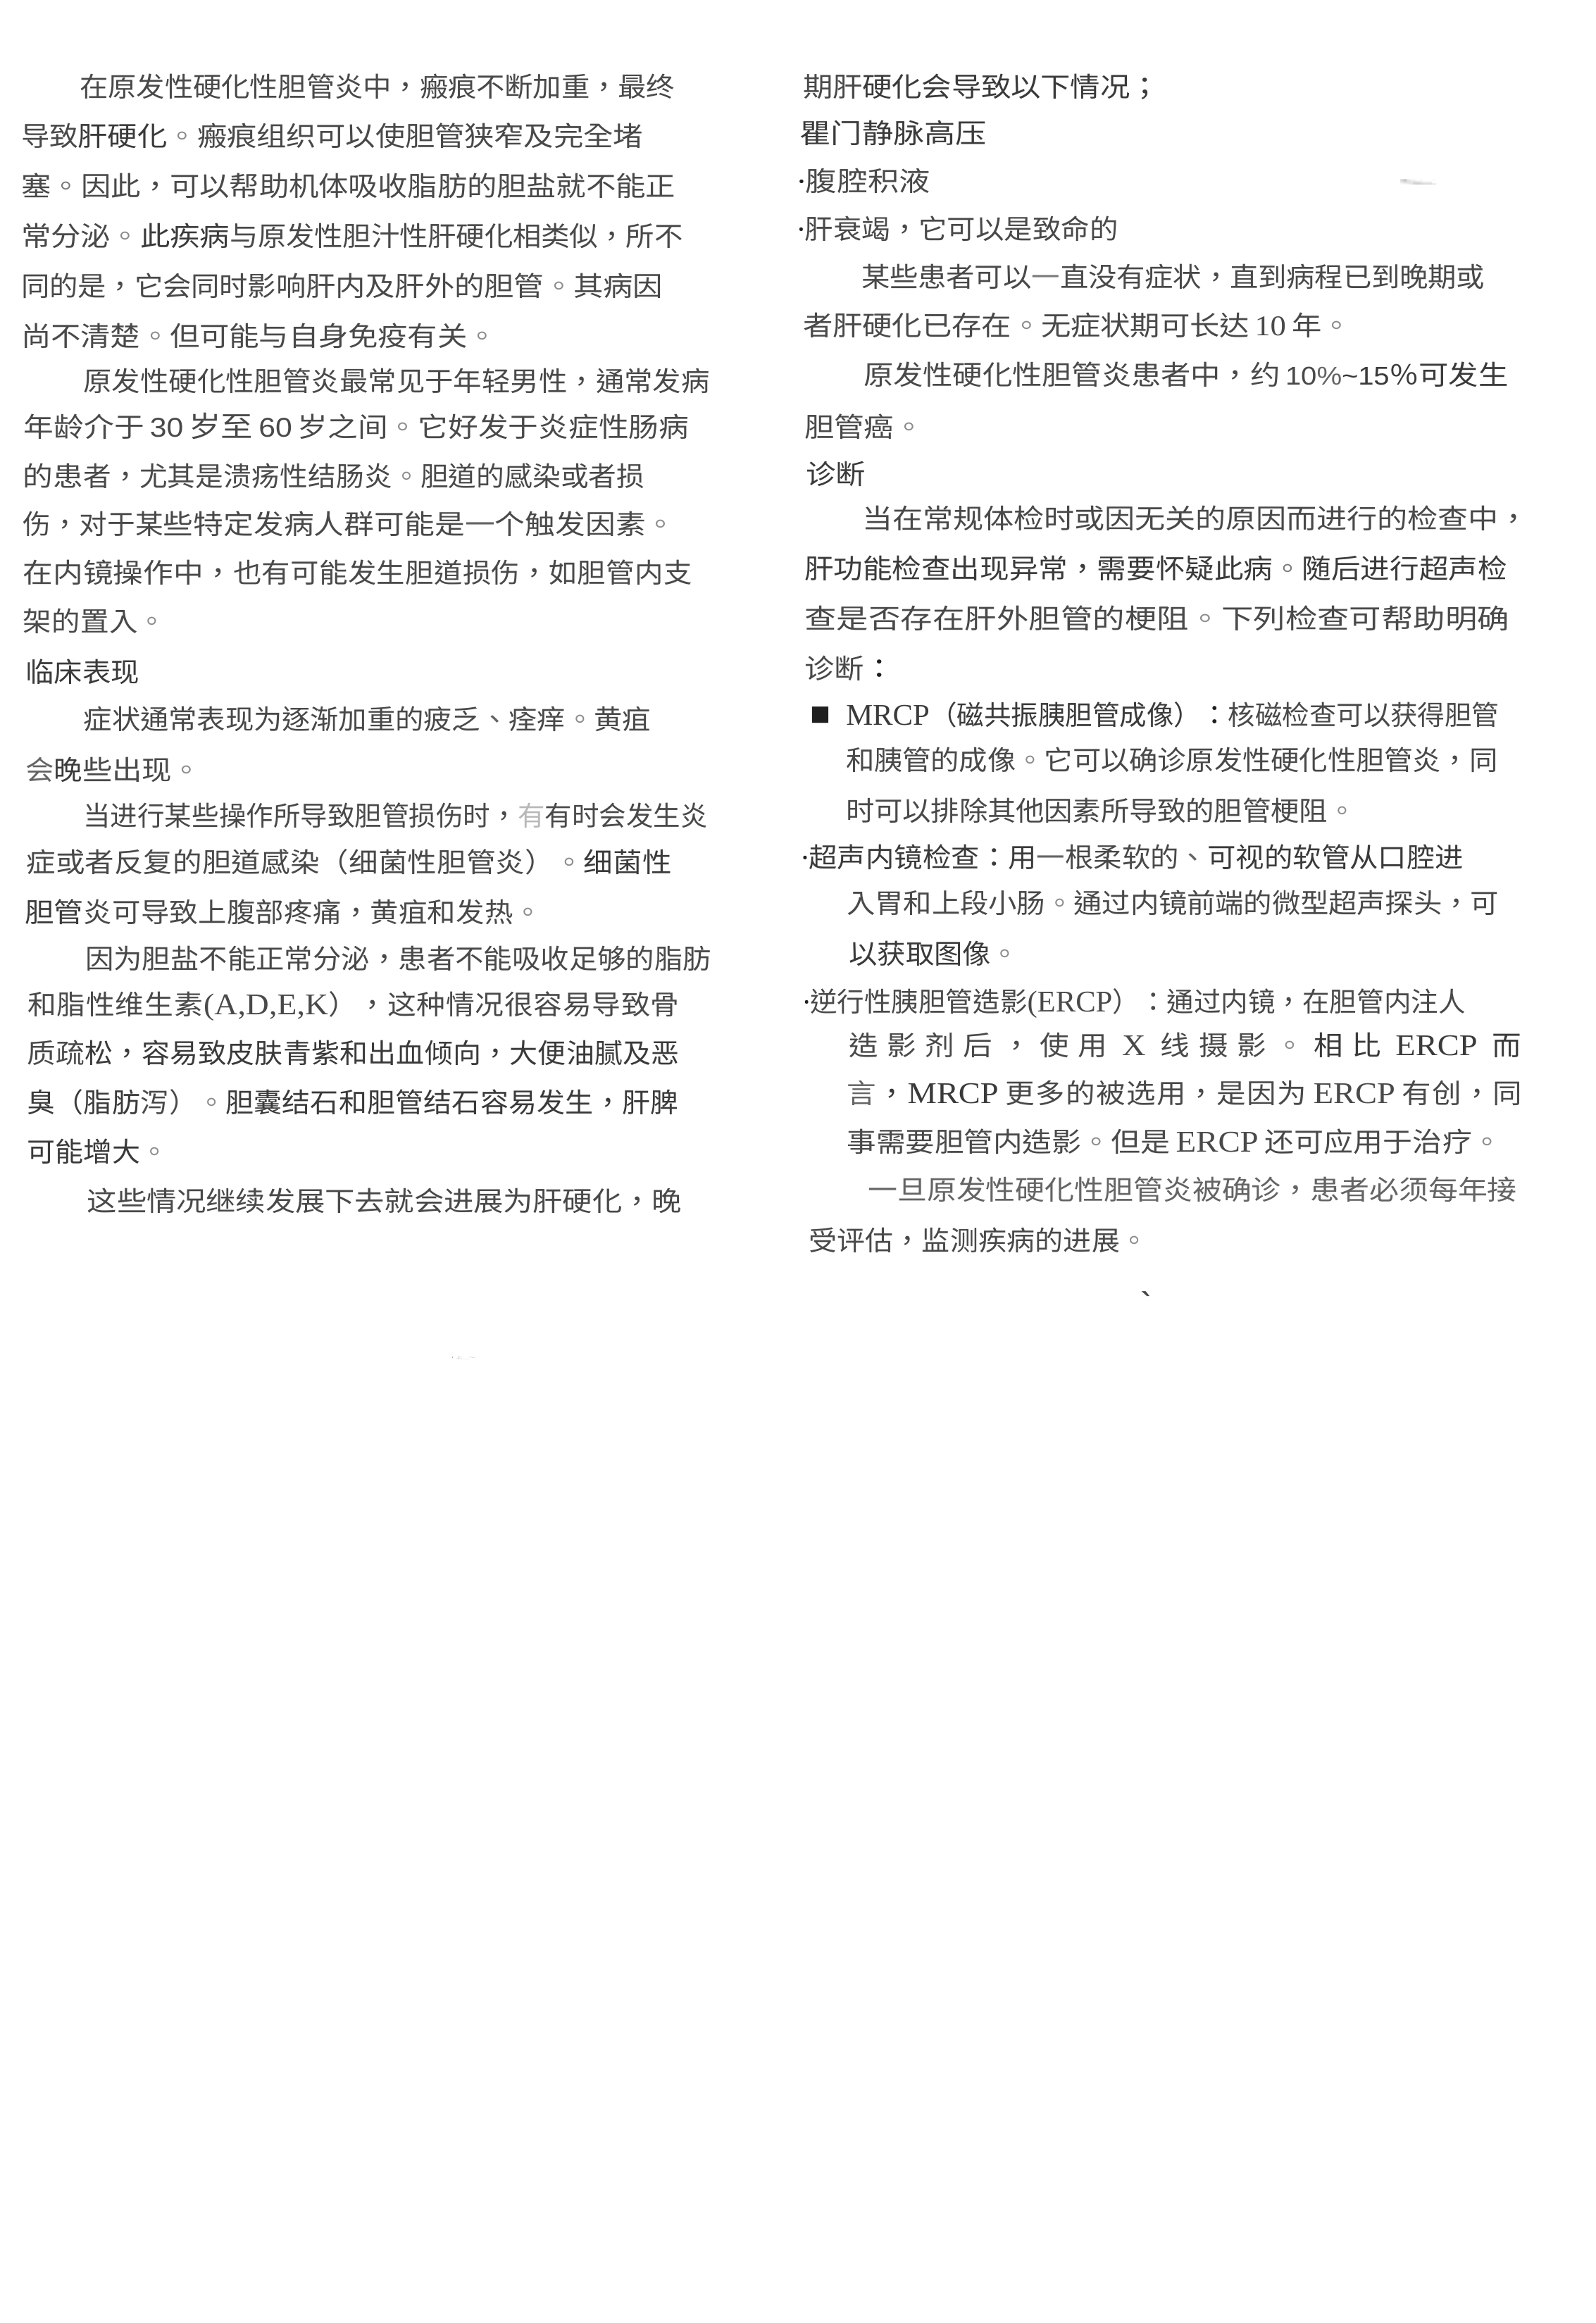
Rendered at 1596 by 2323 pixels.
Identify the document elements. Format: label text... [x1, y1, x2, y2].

text 因为胆盐不能正常分泌，患者不能吸收足够的脂肪 [85, 944, 762, 975]
text 症或者反复的胆道感染（细菌性胆管炎）。细菌性胆管炎可导致上腹部疼痛，黄疽和发热。 [25, 843, 678, 930]
text 和脂性维生素(A,D,E,K），这种情况很容易导致骨质疏松，容易致皮肤青紫和出血倾向，大便油腻及恶臭（脂肪泻）。胆囊结石和胆管结石容易发生，肝脾可能增大。 [27, 985, 680, 1170]
text 入胃和上段小肠。通过内镜前端的微型超声探头，可以获取图像。 [847, 884, 1519, 972]
text 症状通常表现为逐渐加重的疲乏、痊痒。黄疽会晚些出现。 [25, 700, 676, 788]
text ·肝衰竭，它可以是致命的 [797, 210, 1596, 247]
text ·逆行性胰胆管造影(ERCP）：通过内镜，在胆管内注人 [803, 986, 1596, 1018]
text 诊断 [806, 459, 1596, 490]
text 这些情况继续发展下去就会进展为肝硬化，晚期肝硬化会导致以下情况； [803, 68, 1516, 104]
text 这些情况继续发展下去就会进展为肝硬化，晚期肝硬化会导致以下情况； [30, 1182, 683, 1219]
text 一旦原发性硬化性胆管炎被确诊，患者必须每年接受评估，监测疾病的进展。 [809, 1171, 1524, 1259]
list MRCP（磁共振胰胆管成像）：核磁检查可以获得胆管 [810, 700, 1596, 731]
text 瞿门静脉高压 [799, 118, 1596, 149]
text 临床表现 [25, 653, 762, 690]
text 原发性硬化性胆管炎患者中，约10%~15％可发生胆管癌。 [805, 356, 1514, 444]
text 当进行某些操作所导致胆管损伤时，有有时会发生炎 [83, 802, 762, 832]
text 在原发性硬化性胆管炎中，瘢痕不断加重，最终导致肝硬化。瘢痕组织可以使胆管狭窄及完全堵塞。因此，可以帮助机体吸收脂肪的胆盐就不能正常分泌。此疾病与原发性胆汁性肝硬化相类似，所不同的是，它会同时影响肝内及肝外的胆管。其病因尚不清楚。但可能与自身免疫有关。 [21, 68, 692, 354]
text 和胰管的成像。它可以确诊原发性硬化性胆管炎，同时可以排除其他因素所导致的胆管梗阻。 [846, 742, 1519, 828]
text 某些患者可以一直没有症状，直到病程已到晚期或者肝硬化已存在。无症状期可长达10年。 [803, 258, 1513, 344]
text ·超声内镜检查：用一根柔软的、可视的软管从口腔进 [801, 842, 1596, 874]
text 原发性硬化性胆管炎最常见于年轻男性，通常发病 [83, 367, 762, 397]
text ·腹腔积液 [797, 162, 1596, 199]
text 当在常规体检时或因无关的原因而进行的检查中，肝功能检查出现异常，需要怀疑此病。随后进行超声检查是否存在肝外胆管的梗阻。下列检查可帮助明确诊断： [804, 499, 1536, 687]
text 年龄介于30岁至60岁之间。它好发于炎症性肠病的患者，尤其是溃疡性结肠炎。胆道的感染或者损伤，对于某些特定发病人群可能是一个触发因素。在内镜操作中，也有可能发生胆道损伤，如胆管内支架的置入。 [23, 406, 694, 640]
text 造影剂后，使用X线摄影。相比ERCP而言，MRCP更多的被选用，是因为ERCP有创，同事需要胆管内造影。但是ERCP还可应用于治疗。 [847, 1026, 1522, 1159]
picture [1399, 178, 1436, 185]
